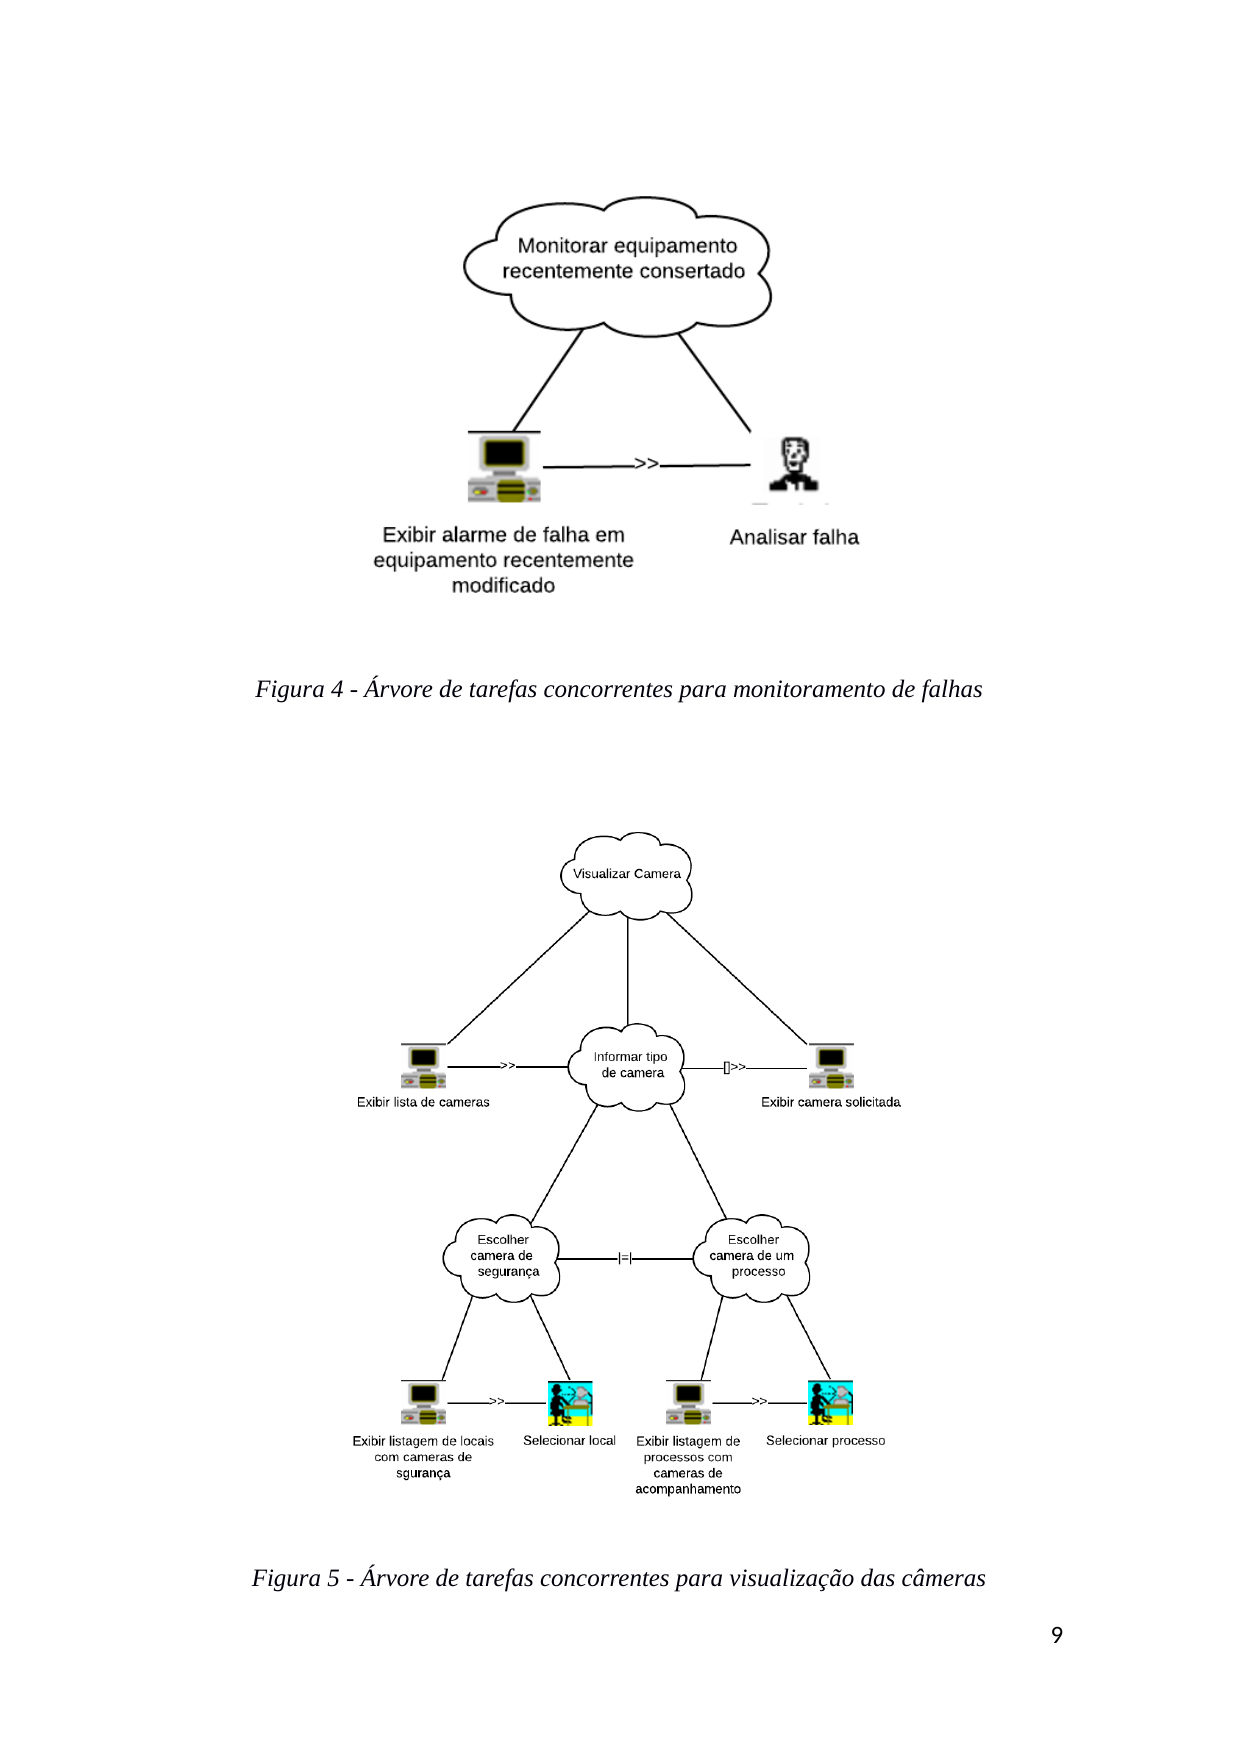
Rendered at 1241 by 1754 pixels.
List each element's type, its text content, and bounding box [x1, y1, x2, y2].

picture [331, 147, 909, 648]
text Figura 5 - Árvore de tarefas concorrentes para visualização das câmeras [177, 1563, 1063, 1591]
picture [292, 785, 949, 1536]
text Figura 4 - Árvore de tarefas concorrentes para monitoramento de falhas [177, 674, 1063, 703]
